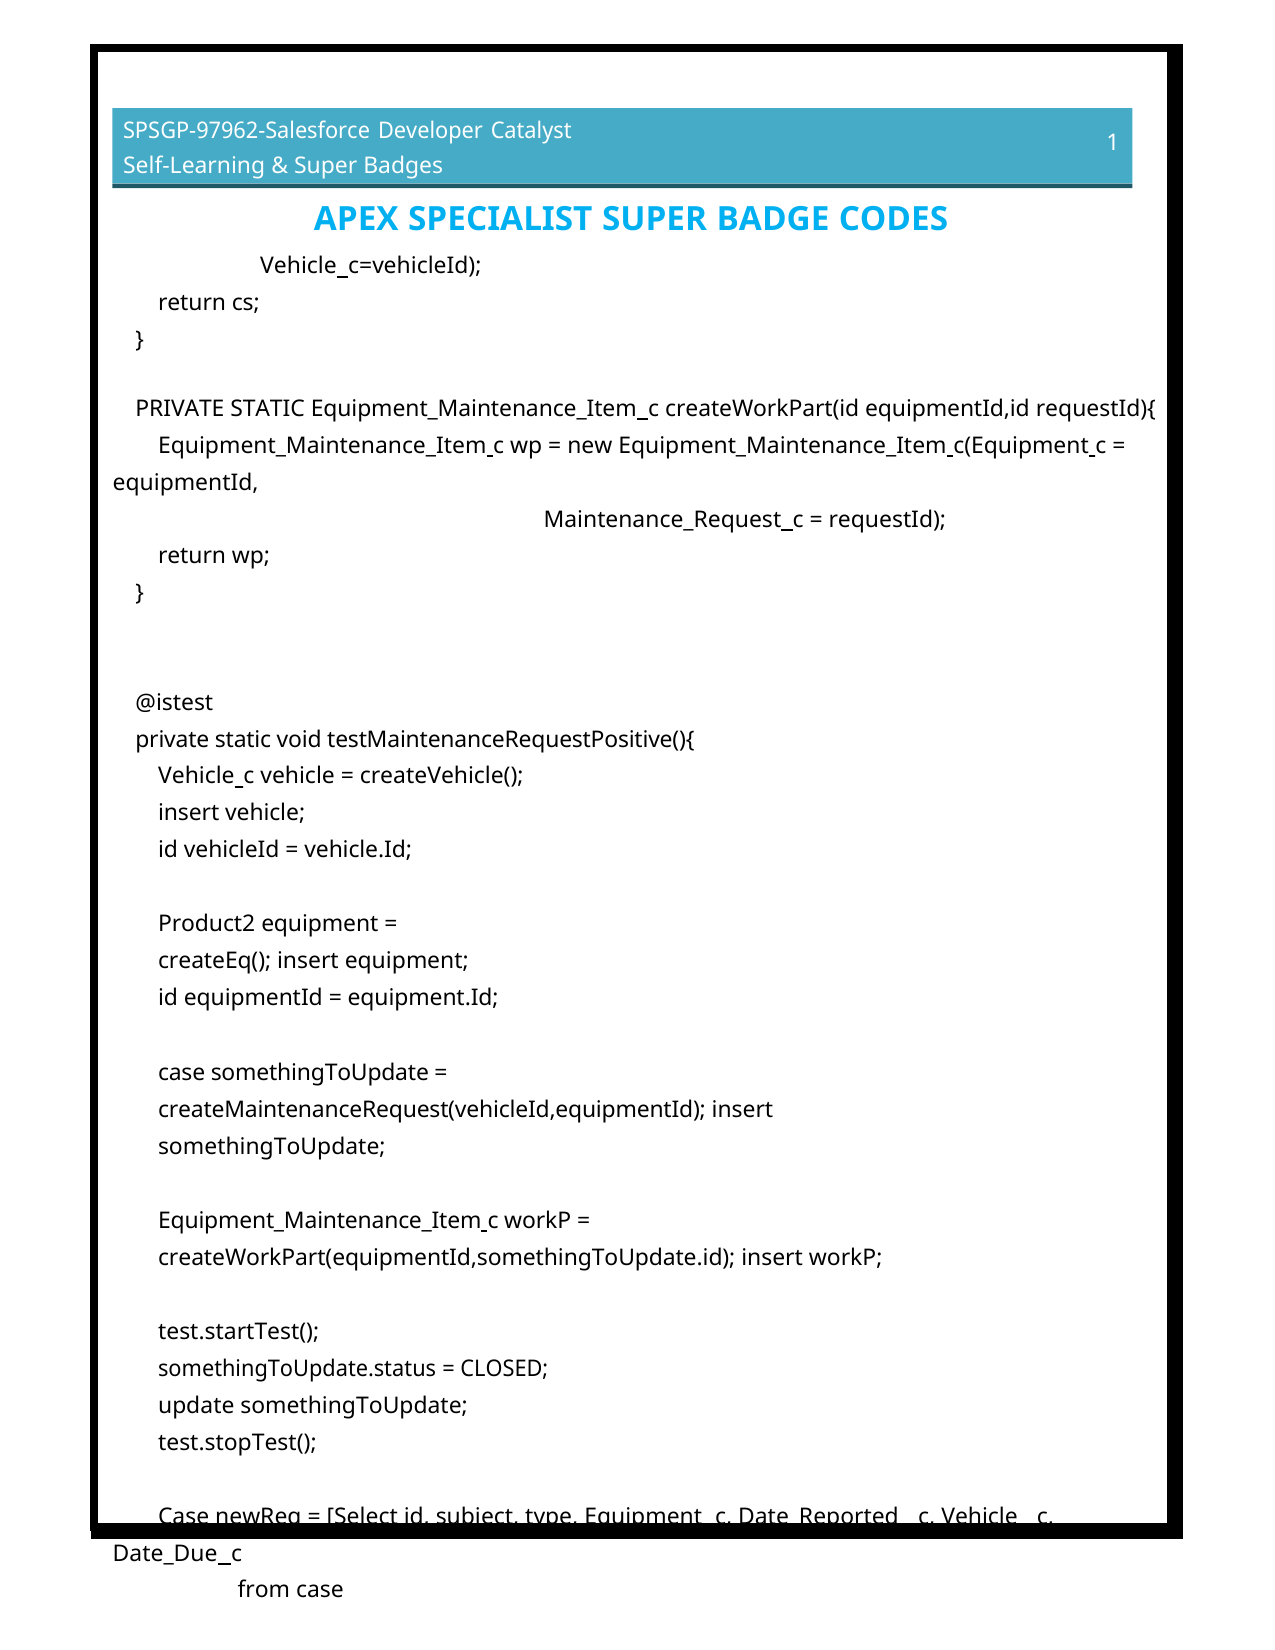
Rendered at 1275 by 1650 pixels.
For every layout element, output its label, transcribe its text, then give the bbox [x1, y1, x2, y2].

text Equipment_Maintenance_Item c workP = createWorkPart(equipmentId,somethingToUpdate.id); insert workP; [158, 1204, 1156, 1272]
text Product2 equipment = createEq(); insert equipment; [158, 907, 514, 976]
text return cs; [158, 286, 1156, 317]
text id vehicleId = vehicle.Id; [158, 833, 1156, 864]
text SPSGP-97962-Salesforce Developer Catalyst [123, 121, 1156, 142]
text } [135, 323, 1156, 354]
text from case [237, 1573, 1156, 1604]
subtitle APEX SPECIALIST SUPER BADGE CODES [222, 195, 1040, 241]
text case somethingToUpdate = createMaintenanceRequest(vehicleId,equipmentId); insert somethingToUpdate; [158, 1056, 987, 1161]
text test.startTest(); somethingToUpdate.status = CLOSED; update somethingToUpdate; test.stopTest(); [158, 1315, 583, 1457]
text return wp; [158, 539, 1156, 570]
text Self-Learning & Super Badges 1 [123, 142, 1156, 181]
text insert vehicle; [158, 796, 1156, 828]
text Case newReq = [Select id, subject, type, Equipment c, Date_Reported c, Vehicle c, [158, 1500, 1156, 1531]
text equipmentId, [112, 466, 1156, 497]
text Date_Due c [112, 1536, 1156, 1568]
text @istest [135, 686, 1156, 717]
text id equipmentId = equipment.Id; [158, 981, 1156, 1013]
text private static void testMaintenanceRequestPositive(){ Vehicle c vehicle = createVehicle(); [135, 722, 707, 791]
text Maintenance_Request c = requestId); [543, 502, 1156, 534]
text } [135, 576, 1156, 607]
text PRIVATE STATIC Equipment_Maintenance_Item c createWorkPart(id equipmentId,id requestId){ Equipment_Maintenance_Item c wp = new Equipment_Maintenance_Item c(Equipment c = [135, 392, 1156, 460]
text Vehicle c=vehicleId); [260, 249, 1156, 281]
